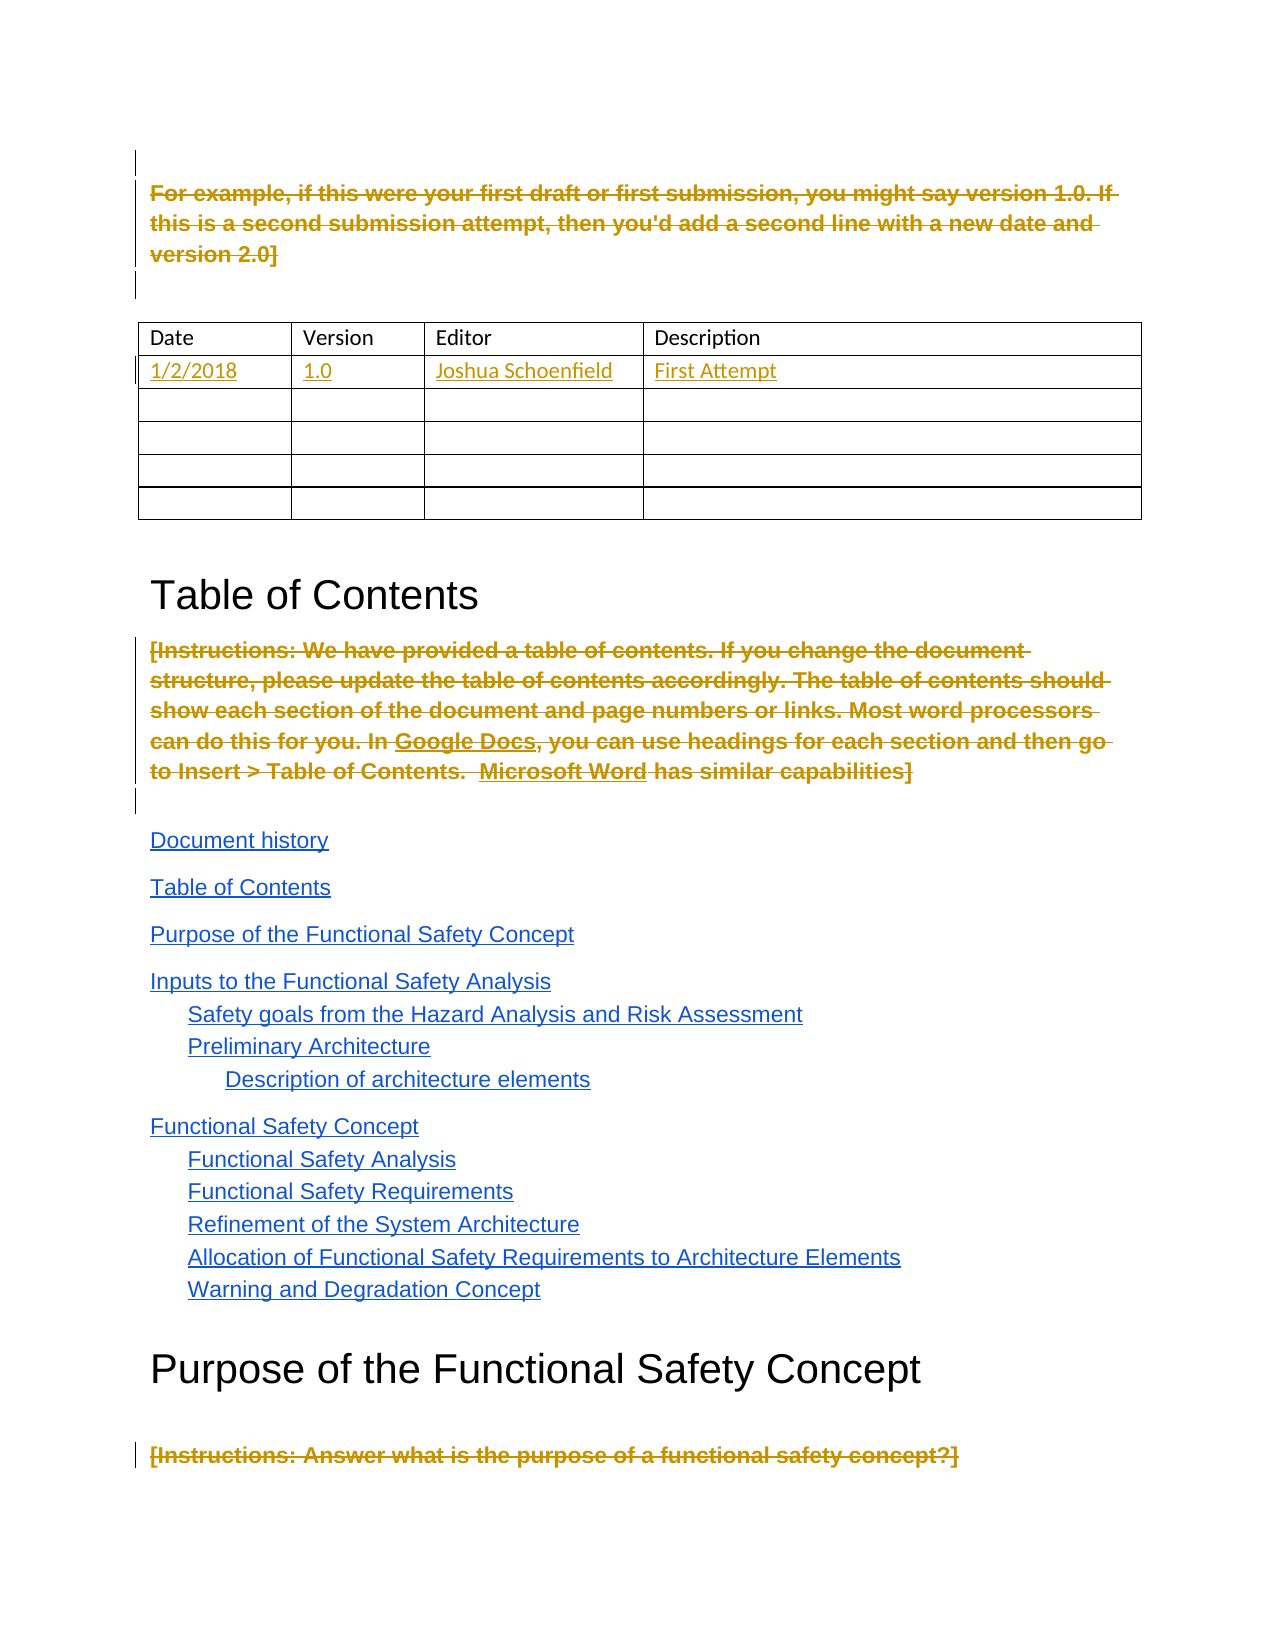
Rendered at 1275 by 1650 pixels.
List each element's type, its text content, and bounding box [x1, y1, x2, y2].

table_cell [292, 488, 424, 519]
table_cell [292, 422, 424, 453]
table_cell [644, 455, 1141, 486]
table_cell [644, 356, 1141, 388]
table_cell [425, 389, 643, 421]
table_cell [644, 389, 1141, 421]
table_cell [139, 356, 291, 388]
table_cell [644, 488, 1141, 519]
table_cell [425, 455, 643, 486]
table_cell [292, 356, 424, 388]
table_cell [292, 389, 424, 421]
subtitle Purpose of the Functional Safety Concept [150, 1344, 1125, 1392]
table_header Description [644, 323, 1141, 355]
table_header Date [139, 323, 291, 355]
table_cell [139, 488, 291, 519]
table_cell [292, 455, 424, 486]
subtitle Table of Contents [150, 570, 1125, 618]
table_cell [139, 422, 291, 453]
table_header Version [292, 323, 424, 355]
table_cell [644, 422, 1141, 453]
table_cell [425, 422, 643, 453]
table_header Editor [425, 323, 643, 355]
table_cell [425, 356, 643, 388]
table_cell [425, 488, 643, 519]
table_cell [139, 389, 291, 421]
table_cell [139, 455, 291, 486]
